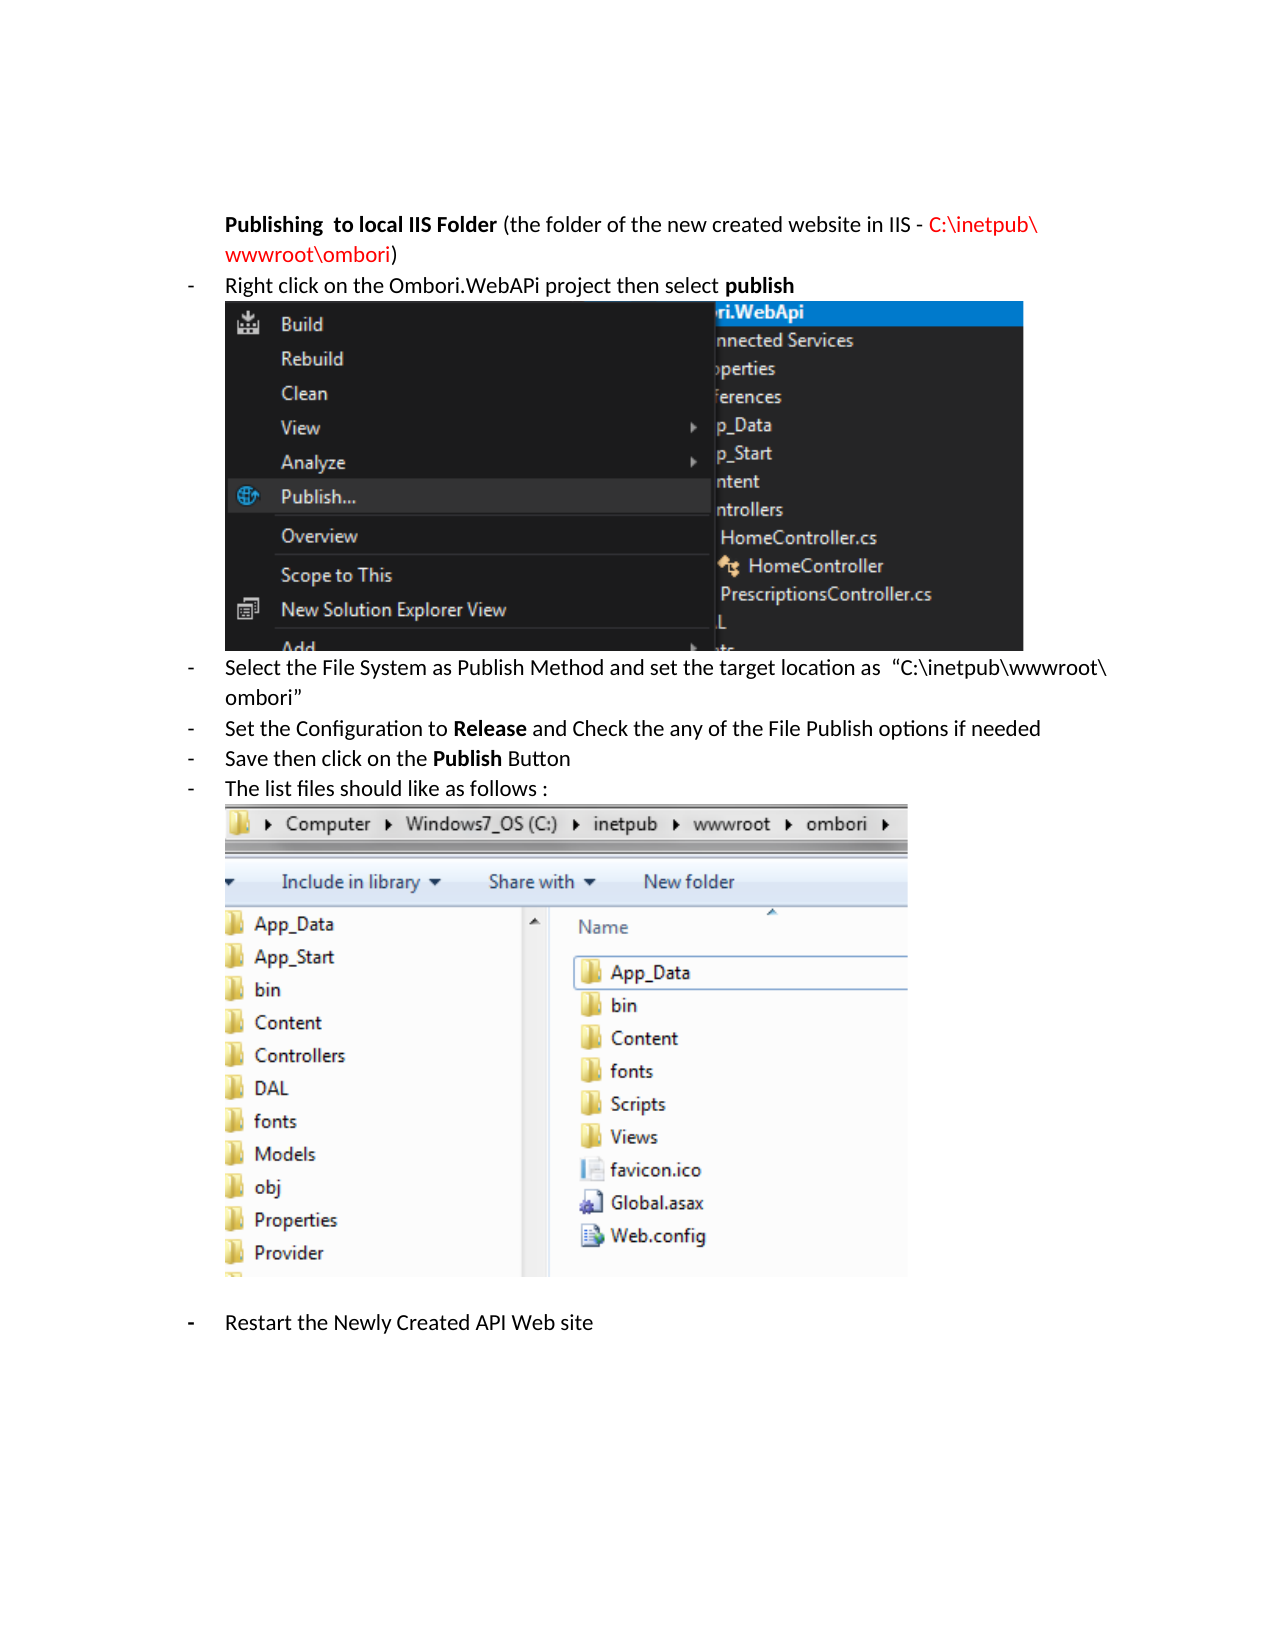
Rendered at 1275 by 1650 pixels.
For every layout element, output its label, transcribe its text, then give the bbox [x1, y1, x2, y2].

list Select the File System as Publish Method and set the target location as “C:\inetpub\wwwroot\ombori” [187, 653, 1125, 711]
picture [225, 804, 908, 1277]
list Restart the Newly Created API Web site Postman test Results [187, 1308, 1125, 1488]
picture [225, 301, 1024, 651]
list Publishing to local IIS Folder (the folder of the new created website in IIS - C:\inetpub\wwwroot\ombori) [225, 180, 1125, 269]
list Set the Configuration to Release and Check the any of the File Publish options if needed [187, 714, 1125, 742]
list Save then click on the Publish Button [187, 744, 1125, 772]
list Right click on the Ombori.WebAPi project then select publish [187, 271, 1125, 299]
